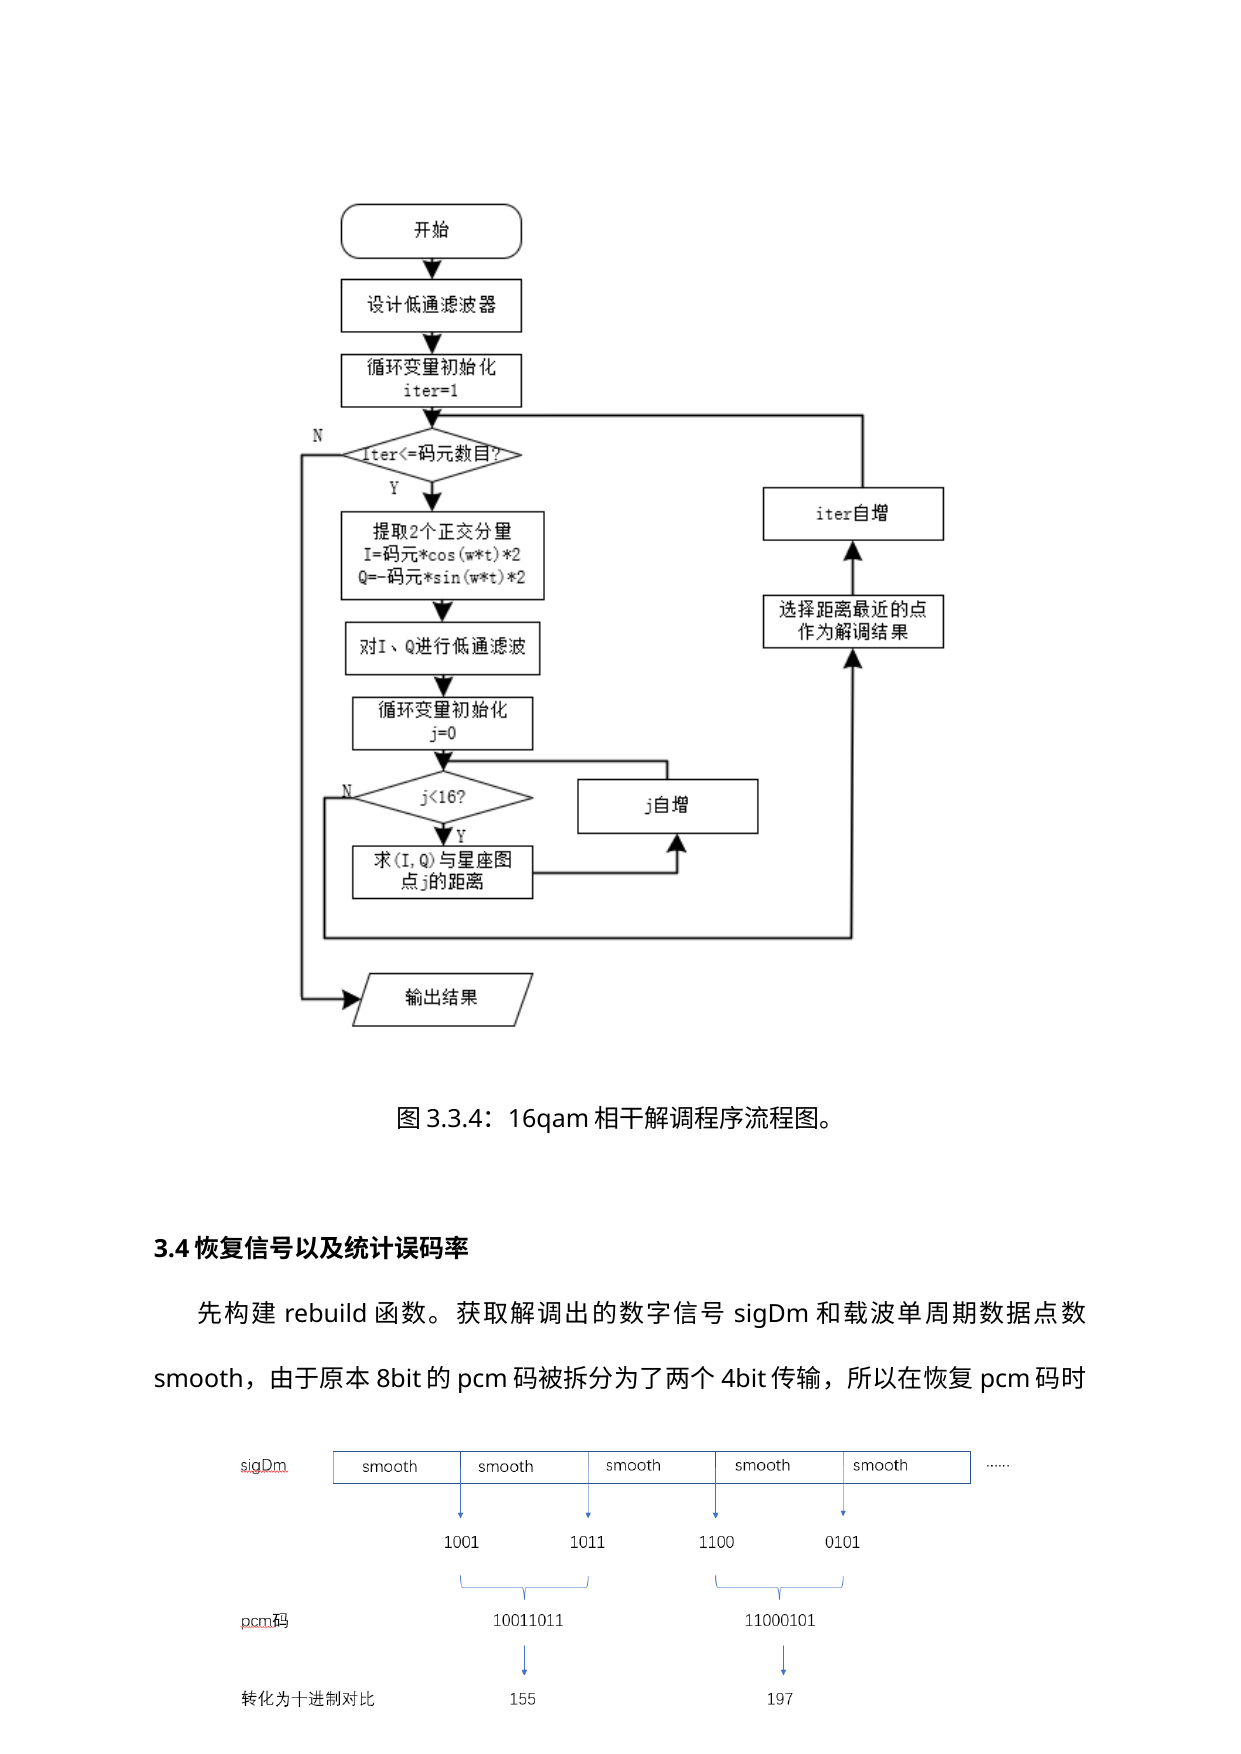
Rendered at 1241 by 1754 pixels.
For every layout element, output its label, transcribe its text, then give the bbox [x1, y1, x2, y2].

picture [228, 1438, 1047, 1754]
picture [273, 194, 967, 1051]
text 3.4恢复信号以及统计误码率 [153, 1214, 1087, 1279]
text 图3.3.4：16qam相干解调程序流程图。 [153, 1084, 1087, 1149]
